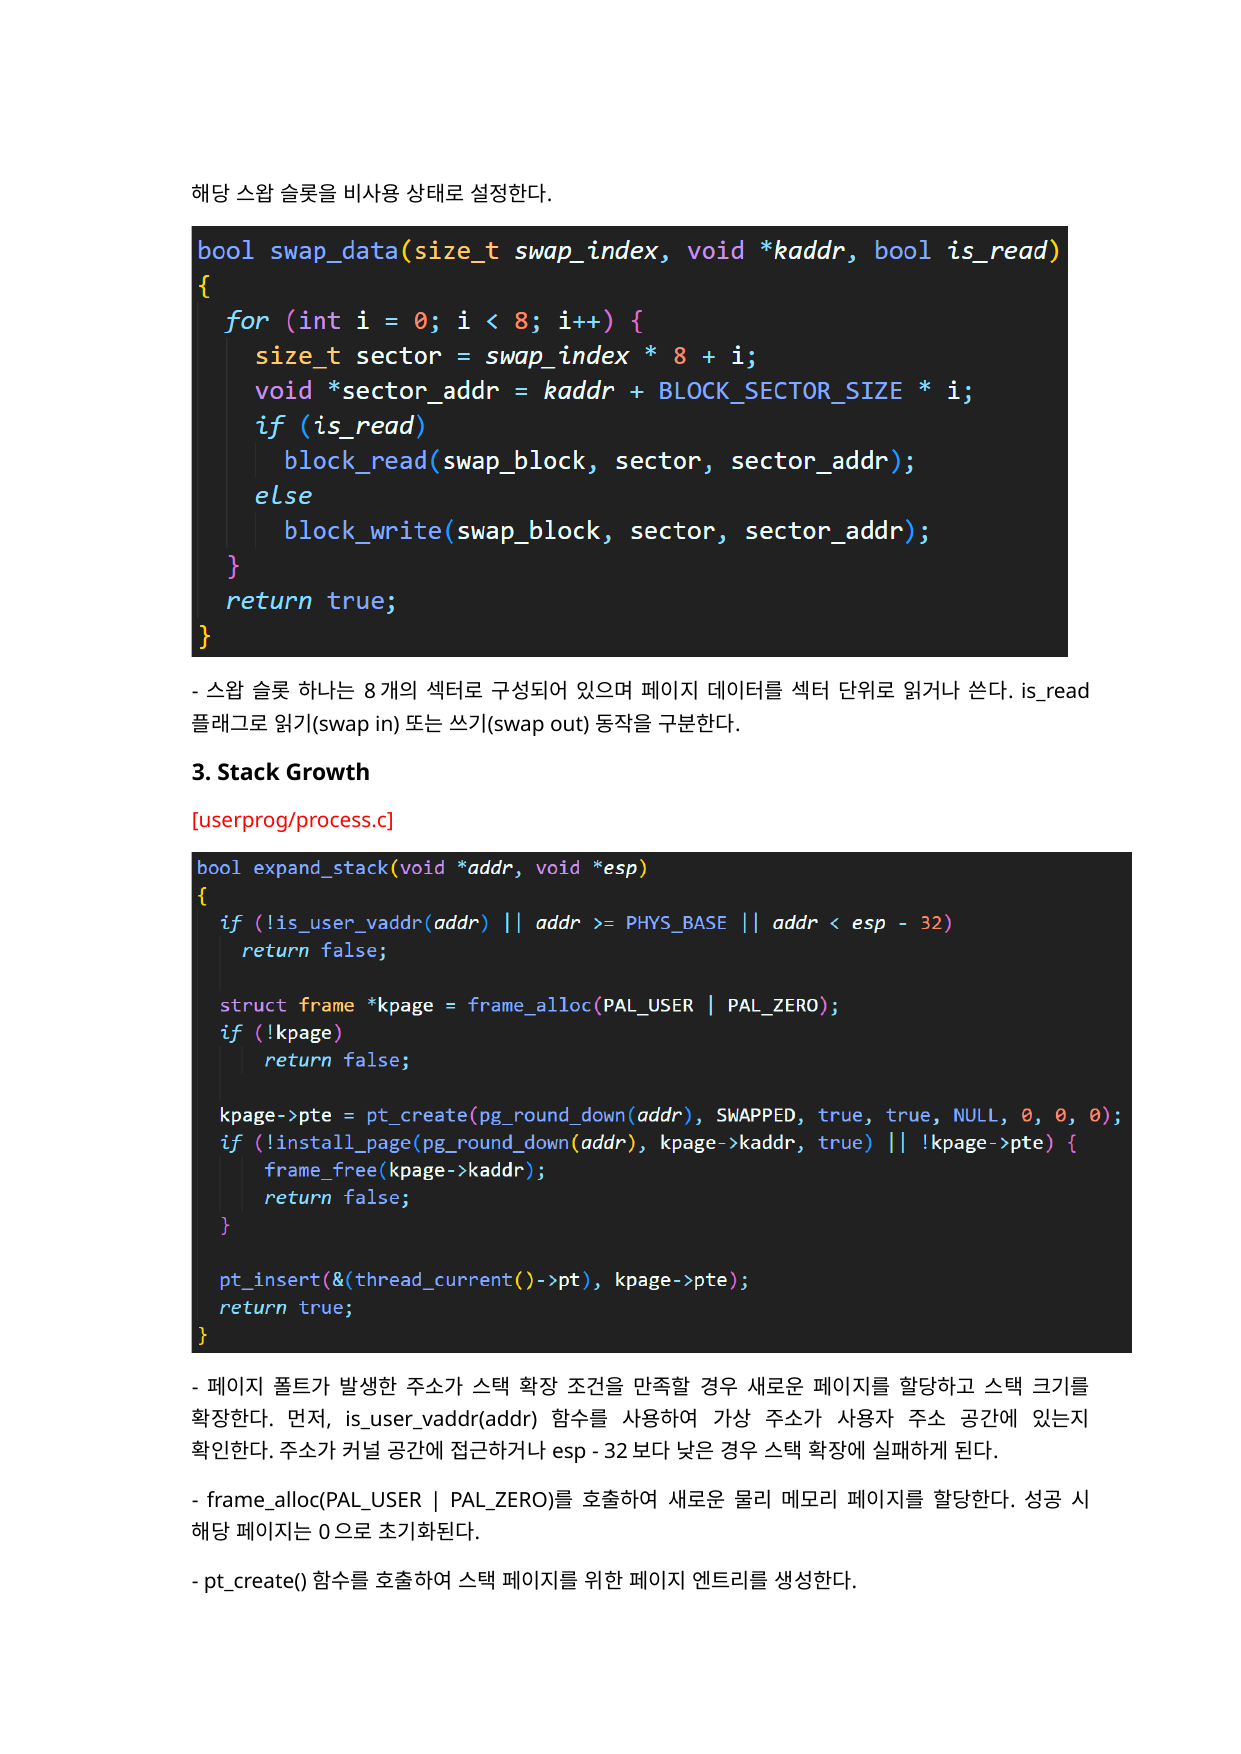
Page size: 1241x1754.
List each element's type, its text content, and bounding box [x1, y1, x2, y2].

picture [191, 852, 1132, 1353]
picture [191, 226, 1068, 657]
text - 스왑 슬롯 하나는 8개의 섹터로 구성되어 있으며 페이지 데이터를 섹터 단위로 읽거나 쓴다. is_read 플래그로 읽기(swap in) 또는 쓰기(swap out) 동작을 구분한다. [192, 675, 1090, 737]
text - 페이지 폴트가 발생한 주소가 스택 확장 조건을 만족할 경우 새로운 페이지를 할당하고 스택 크기를 확장한다. 먼저, is_user_vaddr(addr) 함수를 사용하여 가상 주소가 사용자 주소 공간에 있는지 확인한다. 주소가 커널 공간에 접근하거나 esp - 32보다 낮은 경우 스택 확장에 실패하게 된다. [192, 1371, 1090, 1465]
text - frame_alloc(PAL_USER | PAL_ZERO)를 호출하여 새로운 물리 메모리 페이지를 할당한다. 성공 시 해당 페이지는 0으로 초기화된다. [192, 1483, 1090, 1546]
text 3. Stack Growth [192, 756, 1090, 787]
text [192, 177, 1090, 207]
text [userprog/process.c] [192, 805, 1090, 834]
text - pt_create() 함수를 호출하여 스택 페이지를 위한 페이지 엔트리를 생성한다. [192, 1564, 1090, 1594]
